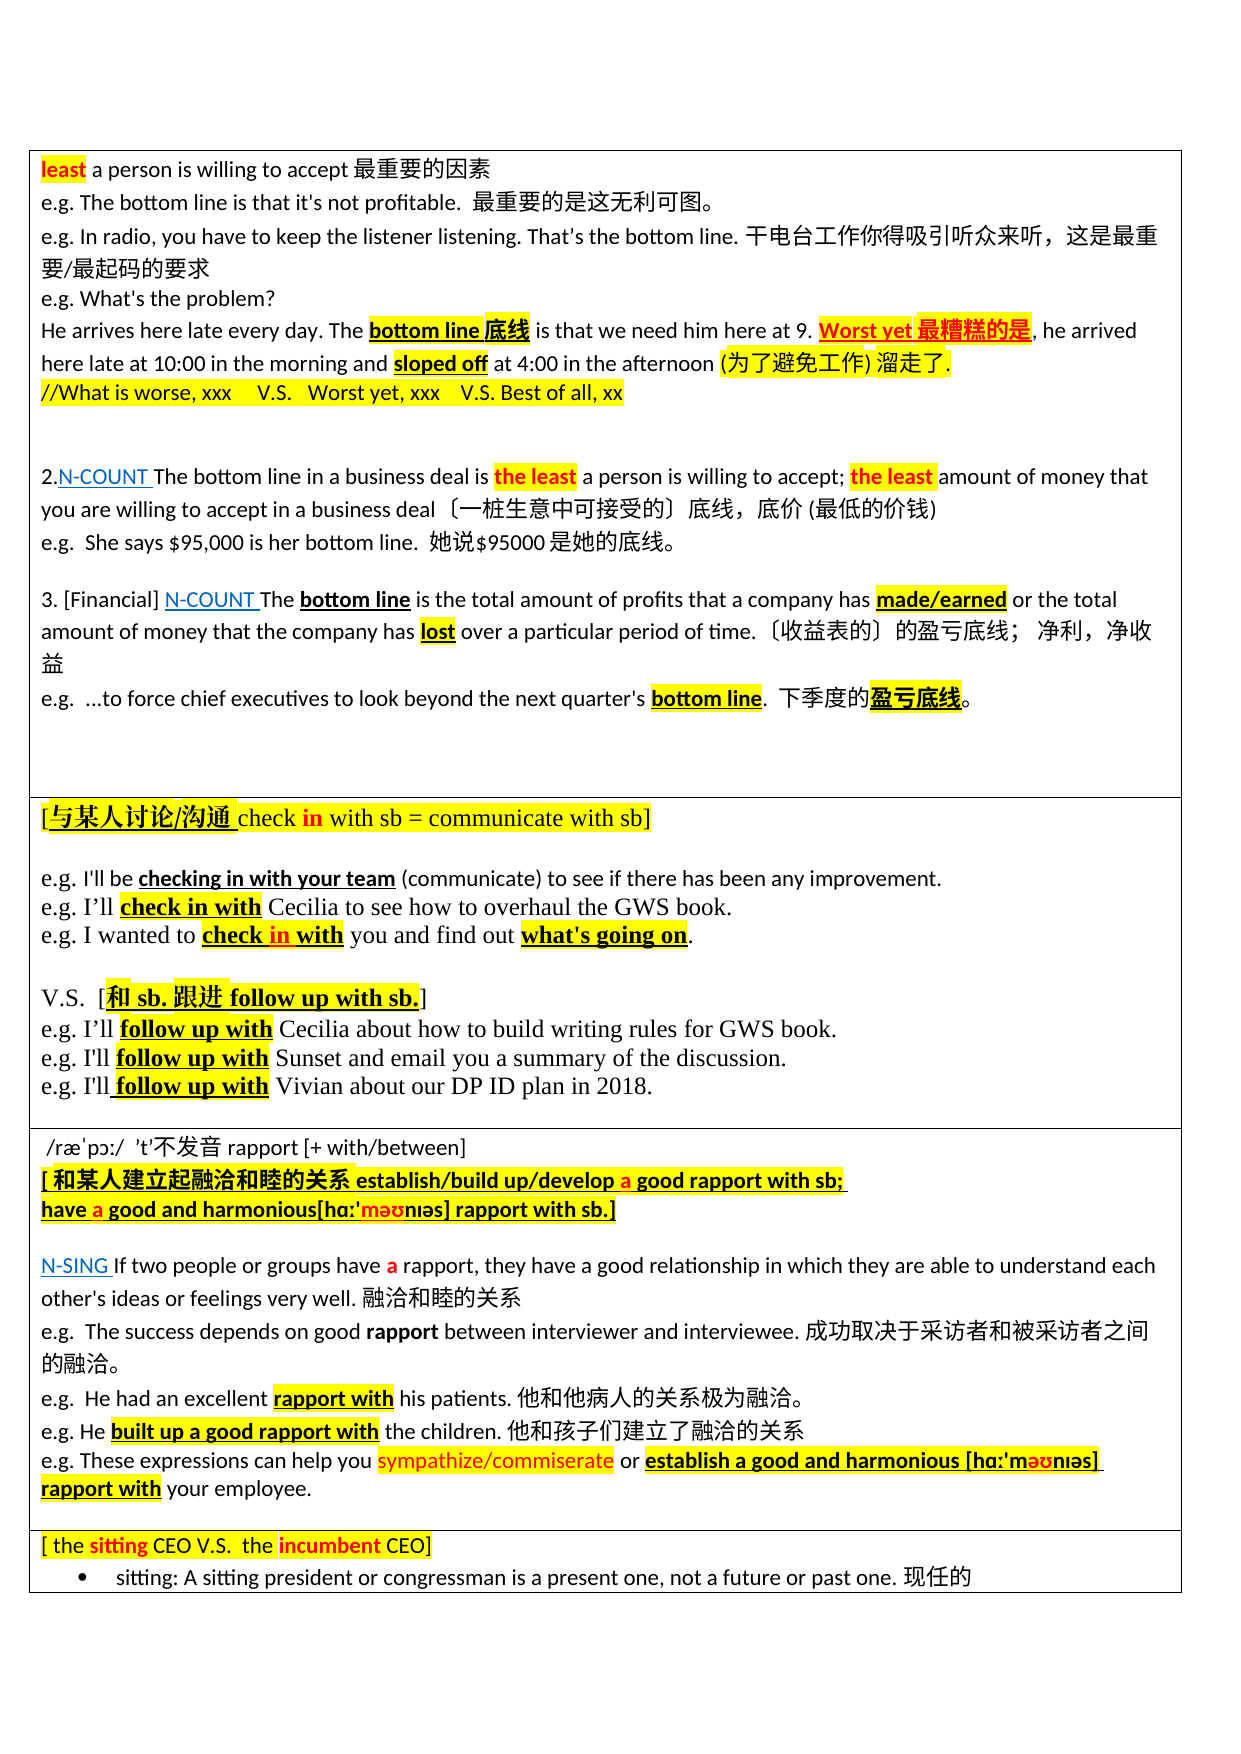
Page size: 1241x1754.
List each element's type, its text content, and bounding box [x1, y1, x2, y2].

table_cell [30, 151, 1181, 797]
table_cell [与某人讨论/沟通 check in with sb = communicate with sb] e.g. I'll be checking in with your team (communicate) to see if there has been any improvement. e.g. I’ll check in with Cecilia to see how to overhaul the GWS book. e.g. I wanted to check in with you and find out what's going on. V.S. [和 sb. 跟进 follow up with sb.] e.g. I’ll follow up with Cecilia about how to build writing rules for GWS book. e.g. I'll follow up with Sunset and email you a summary of the discussion. e.g. I'll follow up with Vivian about our DP ID plan in 2018. [30, 798, 1181, 1128]
table_cell /ræˈpɔː/ ’t’不发音 rapport [+ with/between] [ 和某人建立起融洽和睦的关系establish/build up/develop a good rapport with sb; have a good and harmonious[hɑː'məʊnɪəs] rapport with sb.] N-SING If two people or groups have a rapport, they have a good relationship in which they are able to understand each other's ideas or feelings very well. 融洽和睦的关系 e.g. The success depends on good rapport between interviewer and interviewee. 成功取决于采访者和被采访者之间的融洽。 e.g. He had an excellent rapport with his patients. 他和他病人的关系极为融洽。 e.g. He built up a good rapport with the children. 他和孩子们建立了融洽的关系 e.g. These expressions can help you sympathize/commiserate or establish a good and harmonious [hɑː'məʊnɪəs] rapport with your employee. [30, 1129, 1181, 1530]
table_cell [30, 1531, 1181, 1592]
